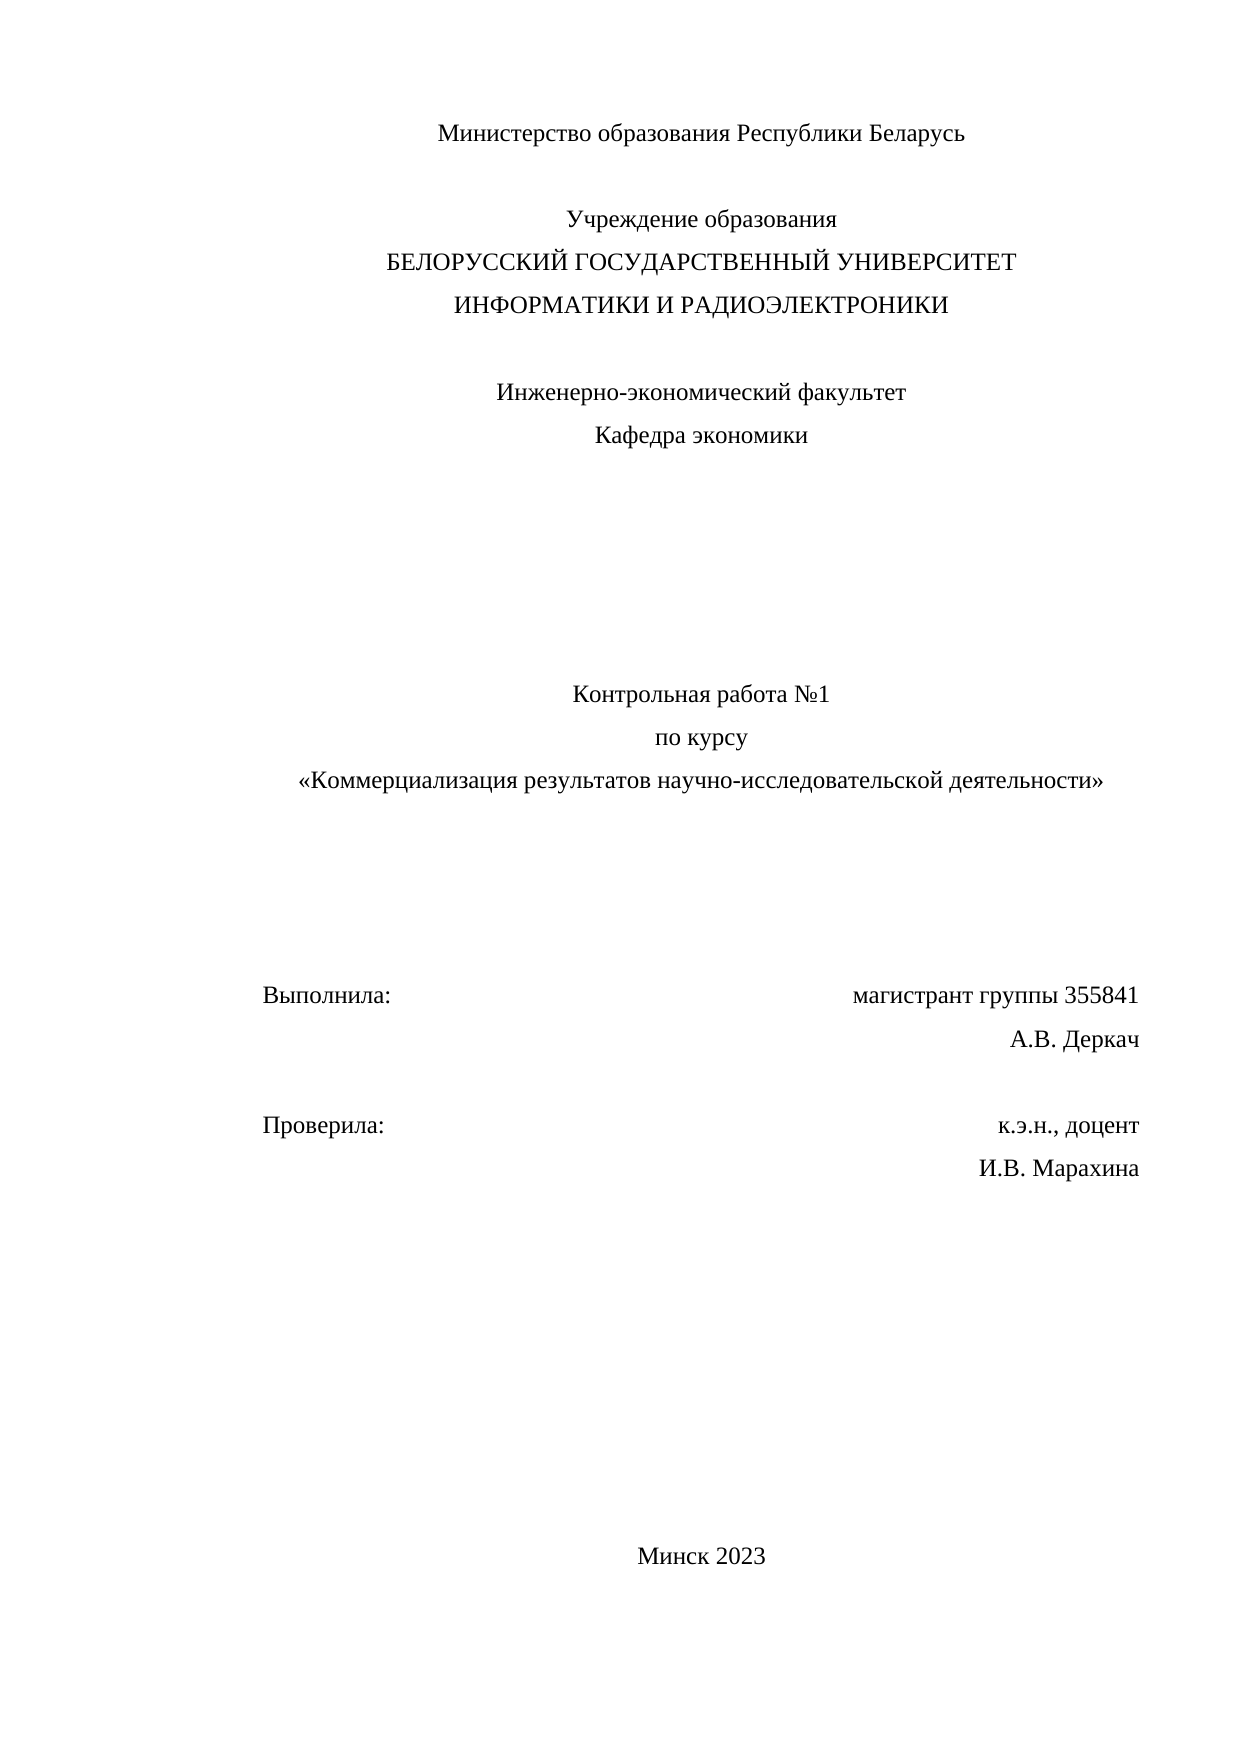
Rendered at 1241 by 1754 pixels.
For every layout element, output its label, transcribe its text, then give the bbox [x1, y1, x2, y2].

table_cell Проверила: [177, 1110, 664, 1196]
table_header магистрант группы 355841 А.В. Деркач [664, 981, 1151, 1110]
table_cell к.э.н., доцент И.В. Марахина [664, 1110, 1151, 1196]
text по курсу [177, 722, 1152, 751]
text Министерство образования Республики Беларусь [177, 118, 1152, 147]
text Минск 2023 [177, 1541, 1152, 1570]
text Учреждение образования [177, 204, 1152, 233]
text БЕЛОРУССКИЙ ГОСУДАРСТВЕННЫЙ УНИВЕРСИТЕТ [177, 247, 1152, 276]
text «Коммерциализация результатов научно-исследовательской деятельности» [177, 765, 1152, 794]
table_header Выполнила: [177, 981, 664, 1110]
text ИНФОРМАТИКИ И РАДИОЭЛЕКТРОНИКИ [177, 291, 1152, 319]
text Контрольная работа №1 [177, 679, 1152, 707]
text Кафедра экономики [177, 420, 1152, 449]
text Инженерно-экономический факультет [177, 377, 1152, 406]
